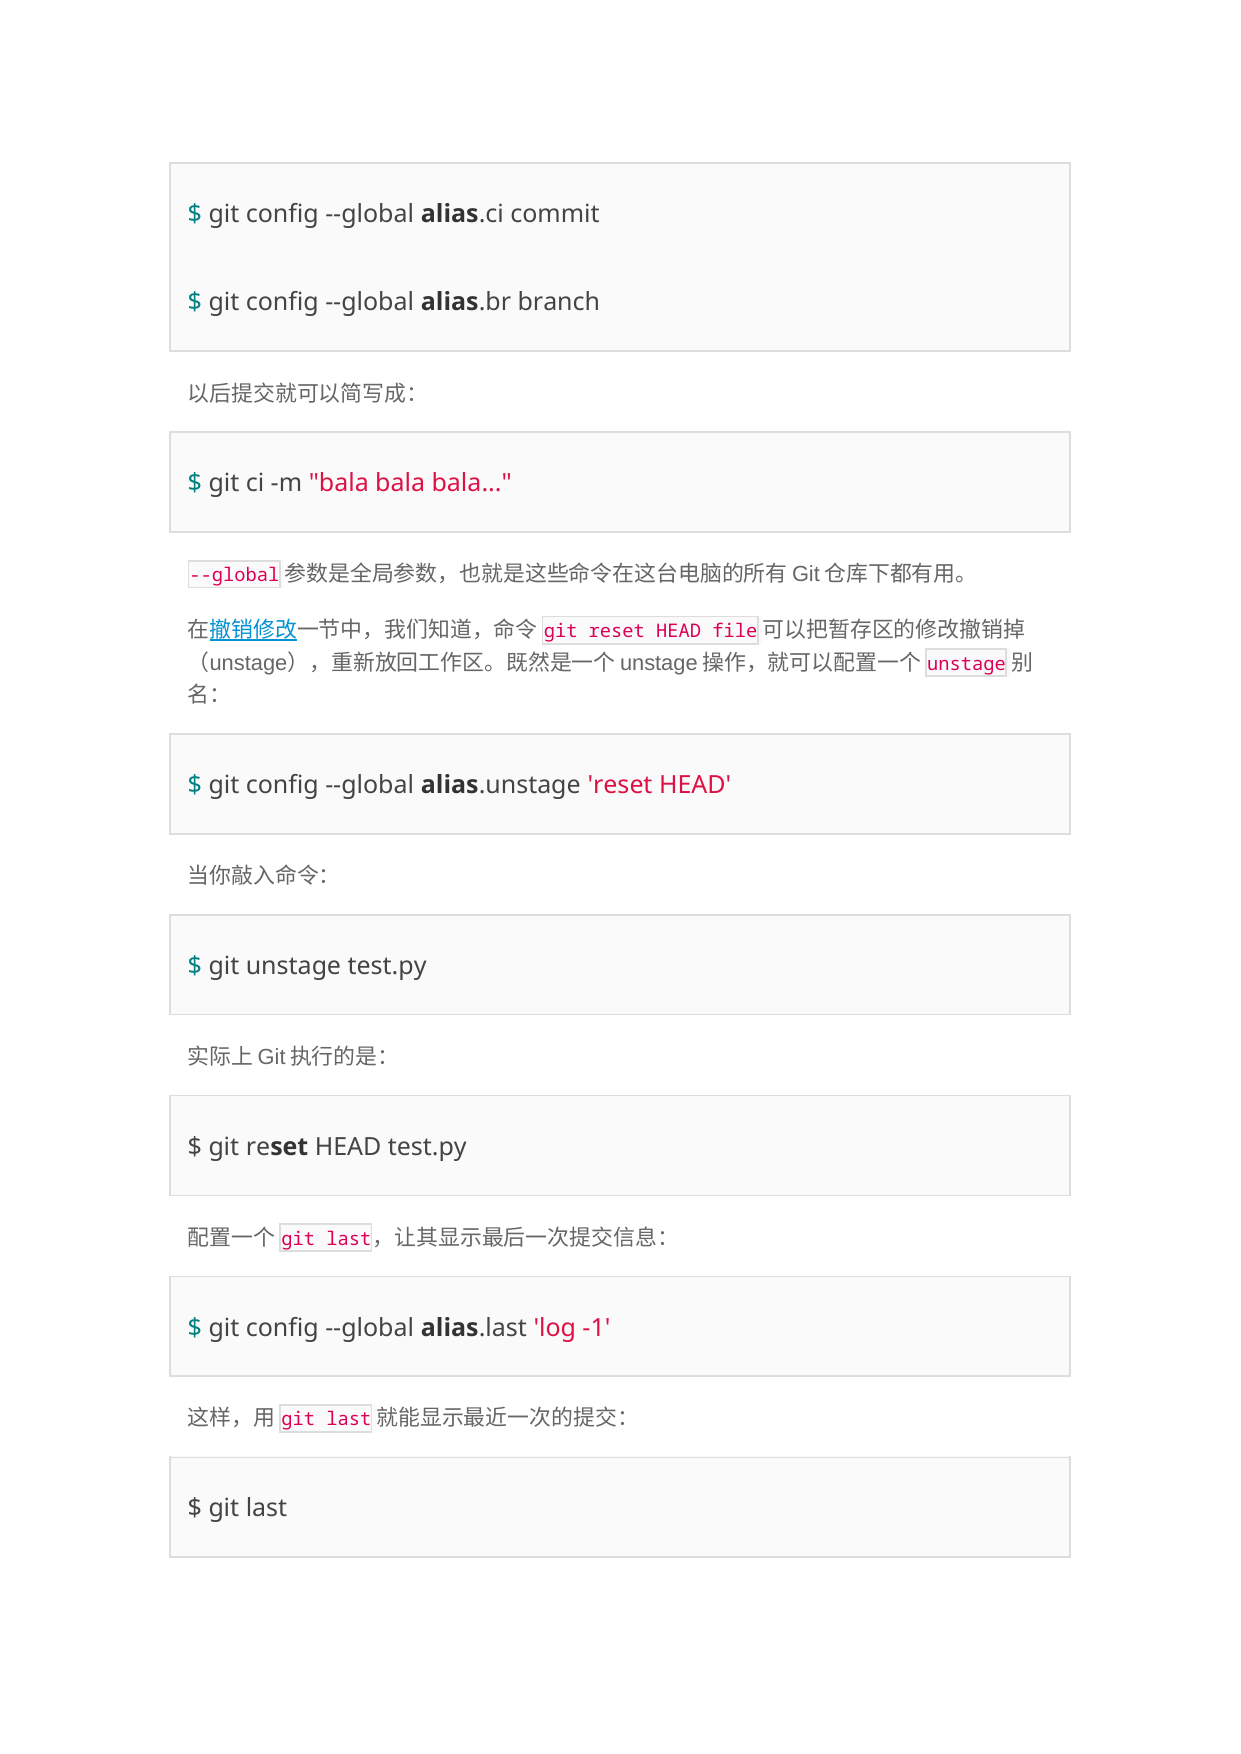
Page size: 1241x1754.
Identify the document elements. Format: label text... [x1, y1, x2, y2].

text 当你敲入命令： [187, 858, 1053, 890]
text $ git config --global alias.unstage 'reset HEAD' [171, 735, 1069, 833]
text $ git ci -m "bala bala bala..." [171, 433, 1069, 531]
text --global参数是全局参数，也就是这些命令在这台电脑的所有Git仓库下都有用。 [187, 556, 1053, 589]
text 这样，用git last就能显示最近一次的提交： [187, 1400, 1053, 1433]
text 在撤销修改一节中，我们知道，命令git reset HEAD file可以把暂存区的修改撤销掉（unstage），重新放回工作区。既然是一个unstage操作，就可以配置一个unstage别名： [187, 612, 1053, 709]
text $ git reset HEAD test.py [171, 1096, 1069, 1195]
text $ git last [171, 1458, 1069, 1556]
picture [216, 627, 220, 638]
text $ git config --global alias.last 'log -1' [171, 1277, 1069, 1375]
text 配置一个git last，让其显示最后一次提交信息： [187, 1219, 1053, 1252]
text $ git config --global alias.br branch [171, 250, 1069, 350]
text $ git unstage test.py [171, 916, 1069, 1014]
text $ git config --global alias.ci commit [171, 164, 1069, 245]
text 以后提交就可以简写成： [187, 375, 1053, 408]
text 实际上Git执行的是： [187, 1039, 1053, 1071]
